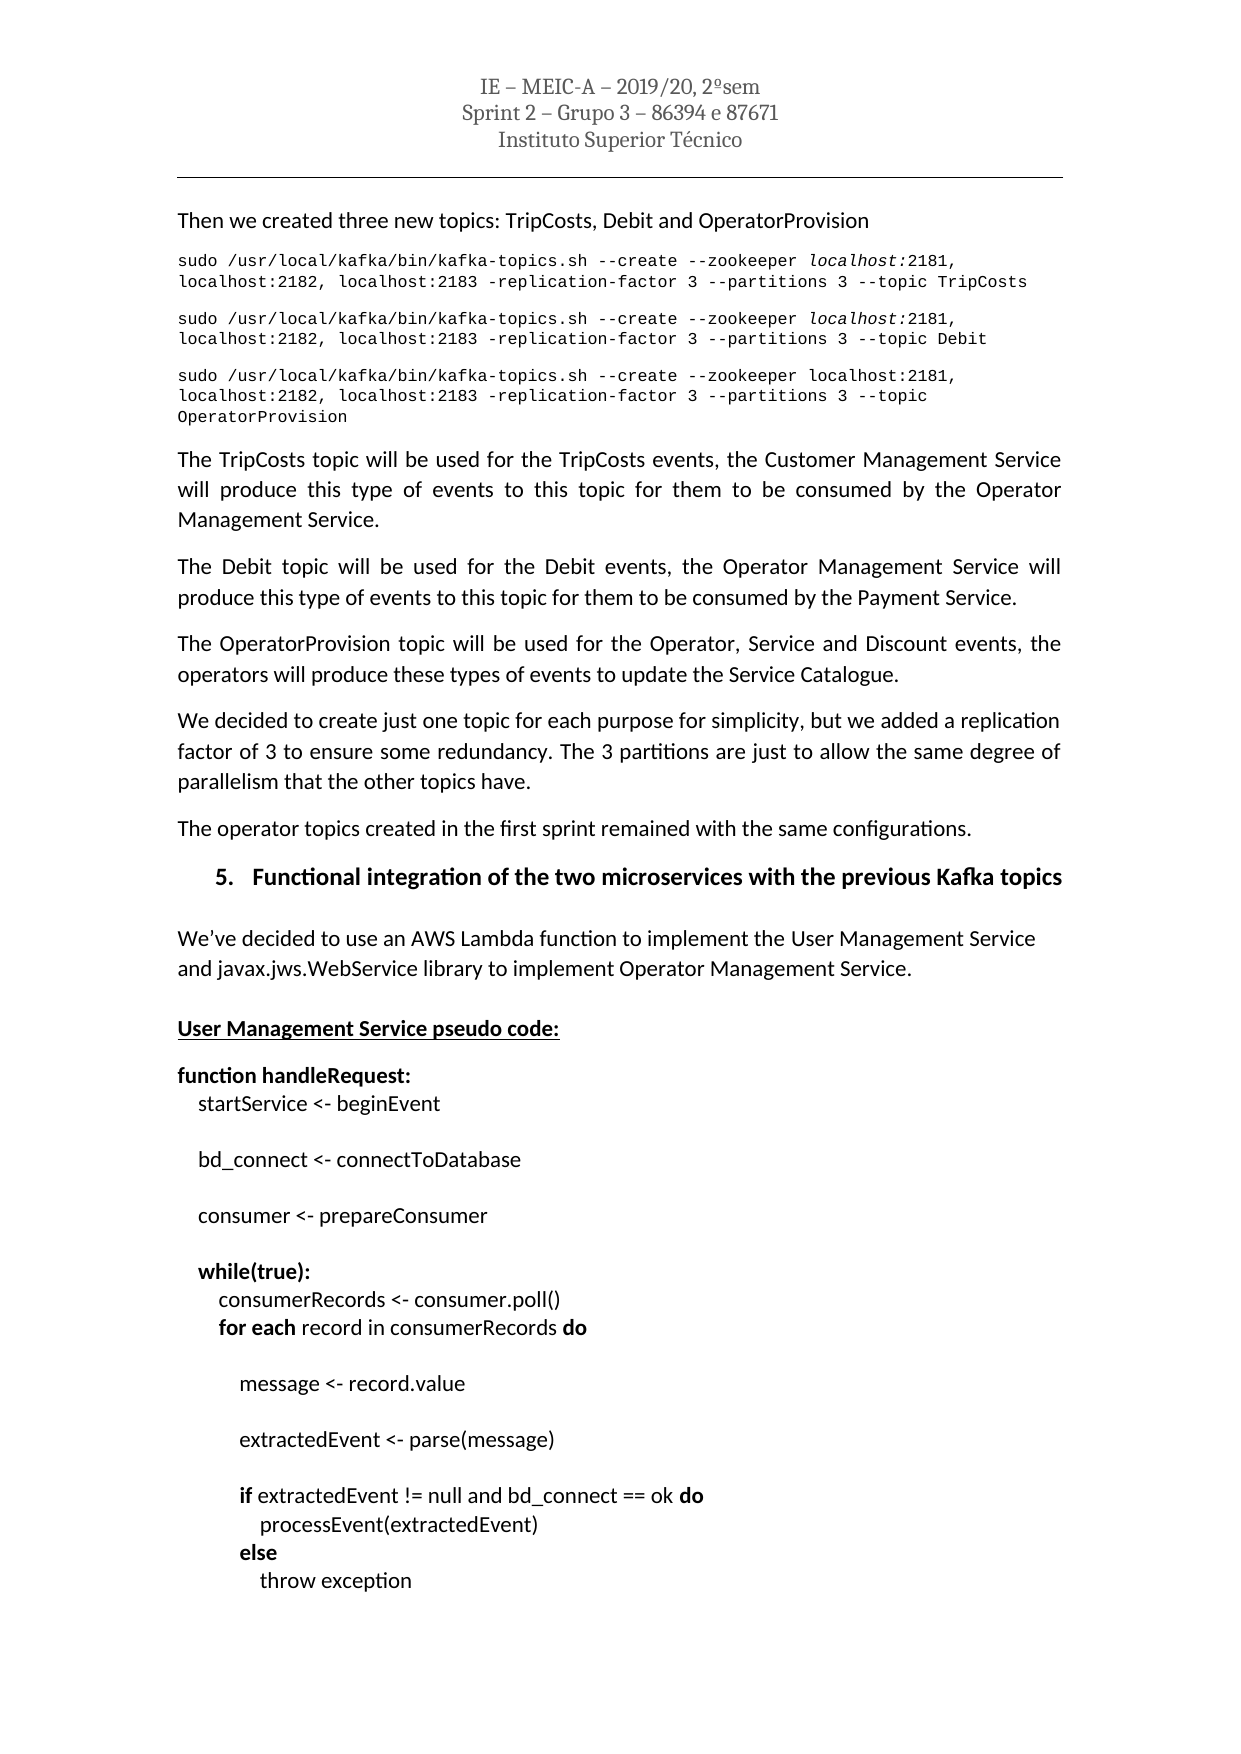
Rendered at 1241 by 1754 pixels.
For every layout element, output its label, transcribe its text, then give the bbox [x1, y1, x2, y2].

text The TripCosts topic will be used for the TripCosts events, the Customer Management Service will produce this type of events to this topic for them to be consumed by the Operator Management Service. [177, 445, 1063, 533]
text Then we created three new topics: TripCosts, Debit and OperatorProvision [177, 206, 1063, 234]
list We’ve decided to use an AWS Lambda function to implement the User Management Service and javax.jws.WebService library to implement Operator Management Service. [177, 924, 1063, 982]
text extractedEvent <- parse(message) [177, 1426, 1063, 1454]
text consumer <- prepareConsumer [177, 1201, 1063, 1229]
list Functional integration of the two microservices with the previous Kafka topics [215, 861, 1063, 891]
text processEvent(extractedEvent) [177, 1510, 1063, 1538]
text The Debit topic will be used for the Debit events, the Operator Management Service will produce this type of events to this topic for them to be consumed by the Payment Service. [177, 552, 1063, 611]
text while(true): [177, 1257, 1063, 1286]
text message <- record.value [177, 1369, 1063, 1398]
text throw exception [177, 1566, 1063, 1594]
text for each record in consumerRecords do [177, 1313, 1063, 1342]
text startService <- beginEvent [177, 1089, 1063, 1117]
text sudo /usr/local/kafka/bin/kafka-topics.sh --create --zookeeper localhost:2181, localhost:2182, localhost:2183 -replication-factor 3 --partitions 3 --topic OperatorProvision [177, 367, 1063, 427]
text We decided to create just one topic for each purpose for simplicity, but we added a replication factor of 3 to ensure some redundancy. The 3 partitions are just to allow the same degree of parallelism that the other topics have. [177, 707, 1063, 795]
text sudo /usr/local/kafka/bin/kafka-topics.sh --create --zookeeper localhost:2181, localhost:2182, localhost:2183 -replication-factor 3 --partitions 3 --topic TripCosts [177, 253, 1063, 292]
list User Management Service pseudo code: [177, 1014, 1063, 1042]
text sudo /usr/local/kafka/bin/kafka-topics.sh --create --zookeeper localhost:2181, localhost:2182, localhost:2183 -replication-factor 3 --partitions 3 --topic Debit [177, 310, 1063, 349]
text The OperatorProvision topic will be used for the Operator, Service and Discount events, the operators will produce these types of events to update the Service Catalogue. [177, 629, 1063, 688]
text else [177, 1538, 1063, 1566]
text The operator topics created in the first sprint remained with the same configurations. [177, 814, 1063, 842]
text if extractedEvent != null and bd_connect == ok do [177, 1482, 1063, 1510]
text function handleRequest: [177, 1061, 1063, 1089]
text bd_connect <- connectToDatabase [177, 1145, 1063, 1173]
text consumerRecords <- consumer.poll() [177, 1286, 1063, 1313]
